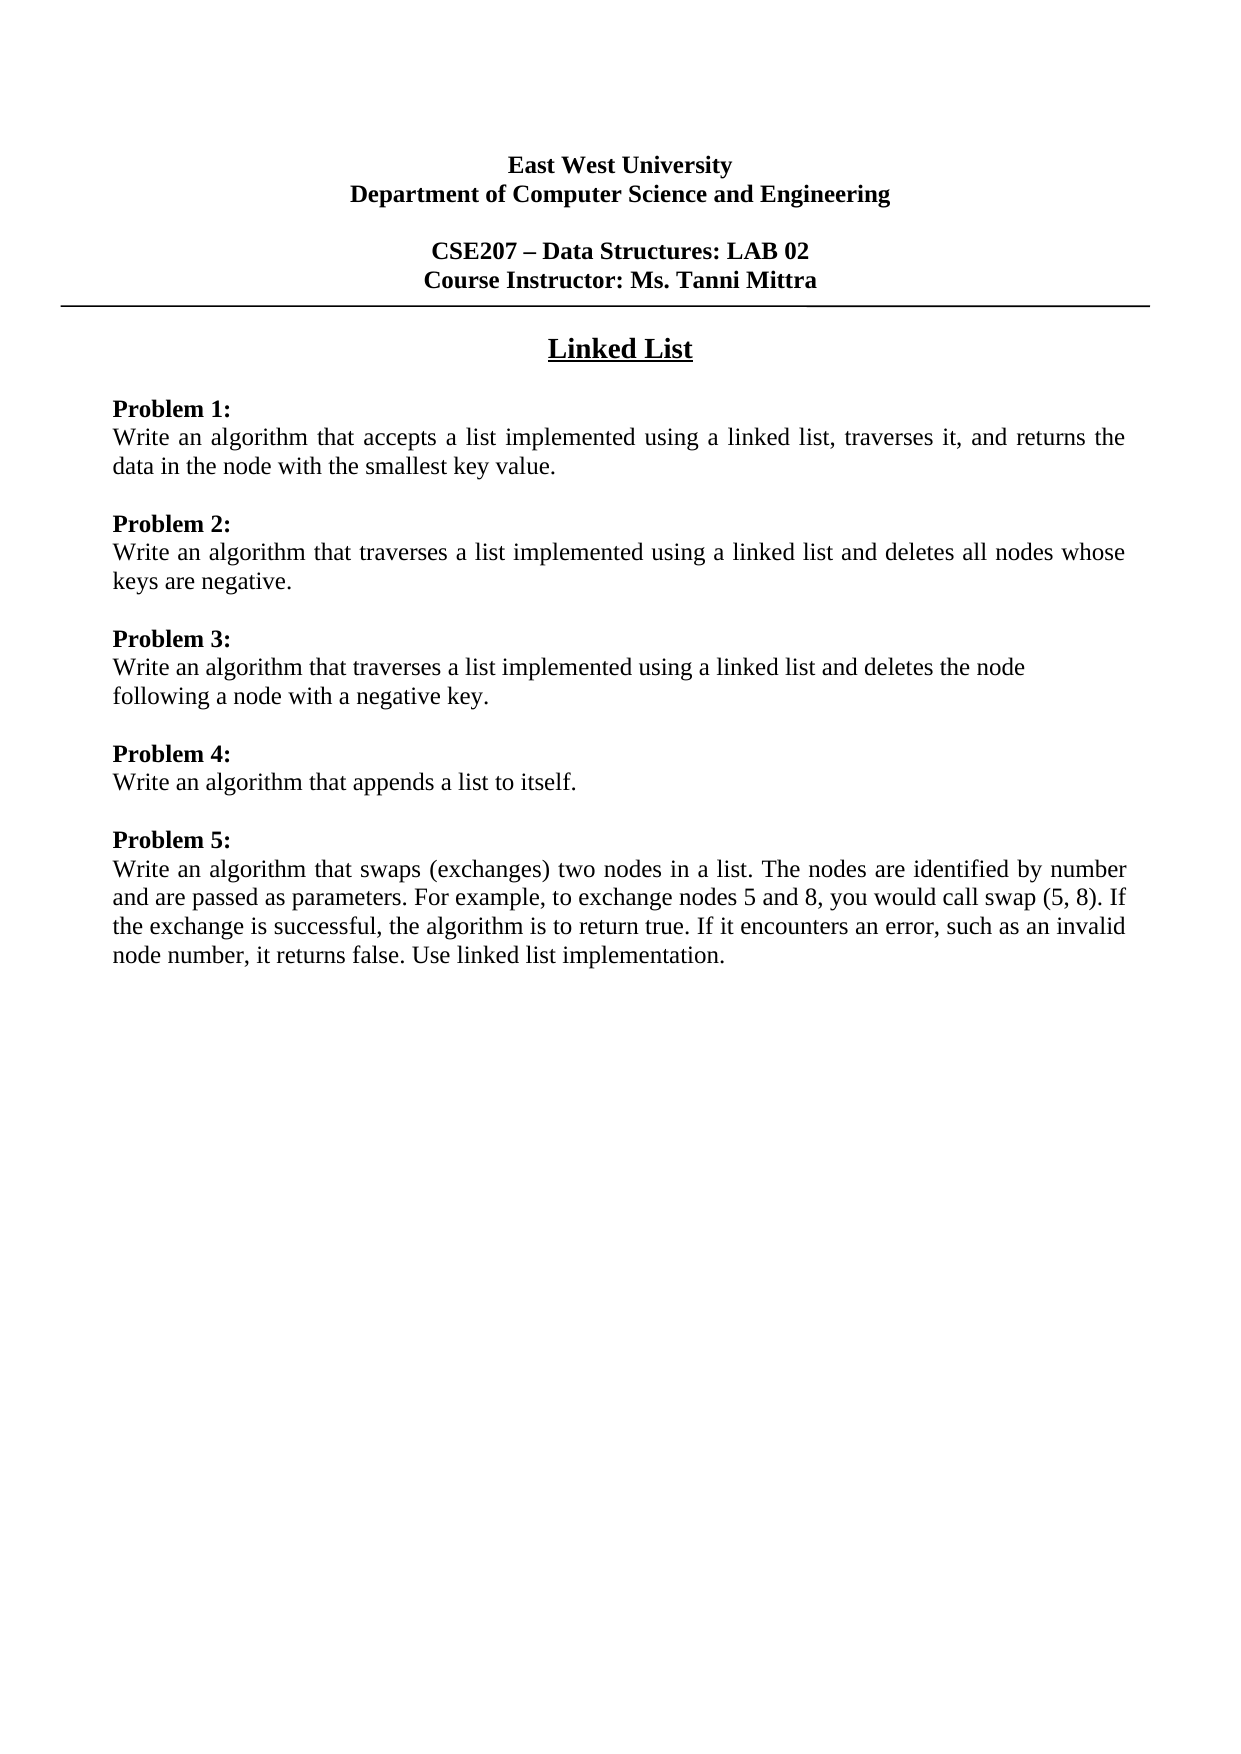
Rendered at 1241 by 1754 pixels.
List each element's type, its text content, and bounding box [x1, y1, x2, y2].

text Write an algorithm that traverses a list implemented using a linked list and deletes all nodes whose keys are negative. [112, 537, 1128, 595]
text Problem 4: [112, 739, 1128, 767]
text East West University [112, 150, 1128, 179]
text Write an algorithm that appends a list to itself. [112, 767, 1128, 796]
text Write an algorithm that swaps (exchanges) two nodes in a list. The nodes are identified by number and are passed as parameters. For example, to exchange nodes 5 and 8, you would call swap (5, 8). If the exchange is successful, the algorithm is to return true. If it encounters an error, such as an invalid node number, it returns false. Use linked list implementation. [112, 854, 1128, 969]
subtitle Linked List [112, 331, 1128, 365]
text Write an algorithm that traverses a list implemented using a linked list and deletes the node following a node with a negative key. [112, 652, 1128, 710]
text CSE207 – Data Structures: LAB 02 [112, 236, 1128, 265]
text Problem 2: [112, 509, 1128, 537]
text Problem 5: [112, 825, 1128, 854]
list Problem 1: [112, 394, 1128, 422]
text Department of Computer Science and Engineering [112, 179, 1128, 207]
text Problem 3: [112, 624, 1128, 652]
text Course Instructor: Ms. Tanni Mittra [112, 265, 1128, 294]
text Write an algorithm that accepts a list implemented using a linked list, traverses it, and returns the data in the node with the smallest key value. [112, 422, 1128, 480]
